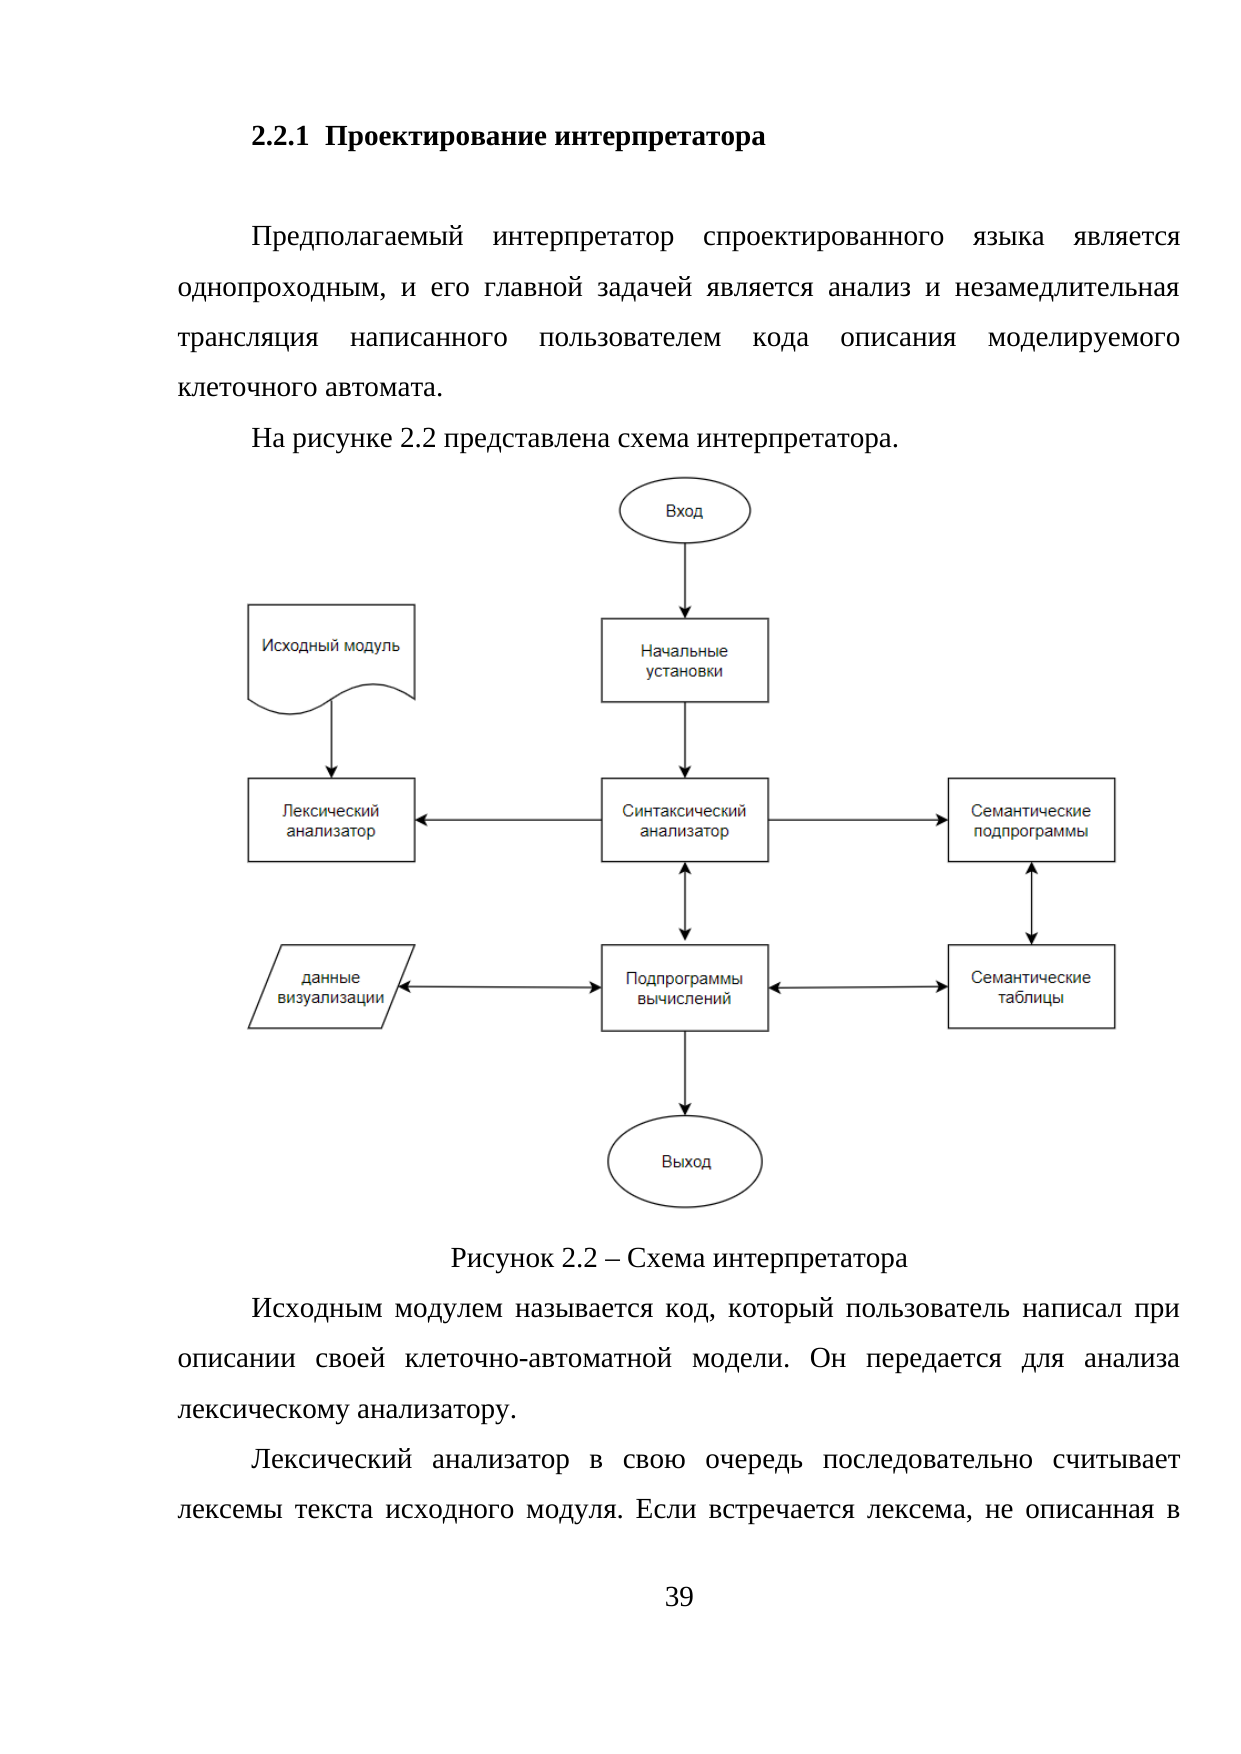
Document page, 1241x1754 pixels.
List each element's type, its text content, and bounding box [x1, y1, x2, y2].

list Проектирование интерпретатора [177, 118, 1181, 152]
picture [216, 470, 1142, 1224]
text Исходным модулем называется код, который пользователь написал при описании своей клеточно-автоматной модели. Он передается для анализа лексическому анализатору. [177, 1290, 1181, 1424]
text Рисунок 2.2 – Схема интерпретатора [177, 1240, 1181, 1273]
text Предполагаемый интерпретатор спроектированного языка является однопроходным, и его главной задачей является анализ и незамедлительная трансляция написанного пользователем кода описания моделируемого клеточного автомата. [177, 218, 1181, 403]
text На рисунке 2.2 представлена схема интерпретатора. [177, 420, 1181, 453]
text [177, 1441, 1181, 1525]
